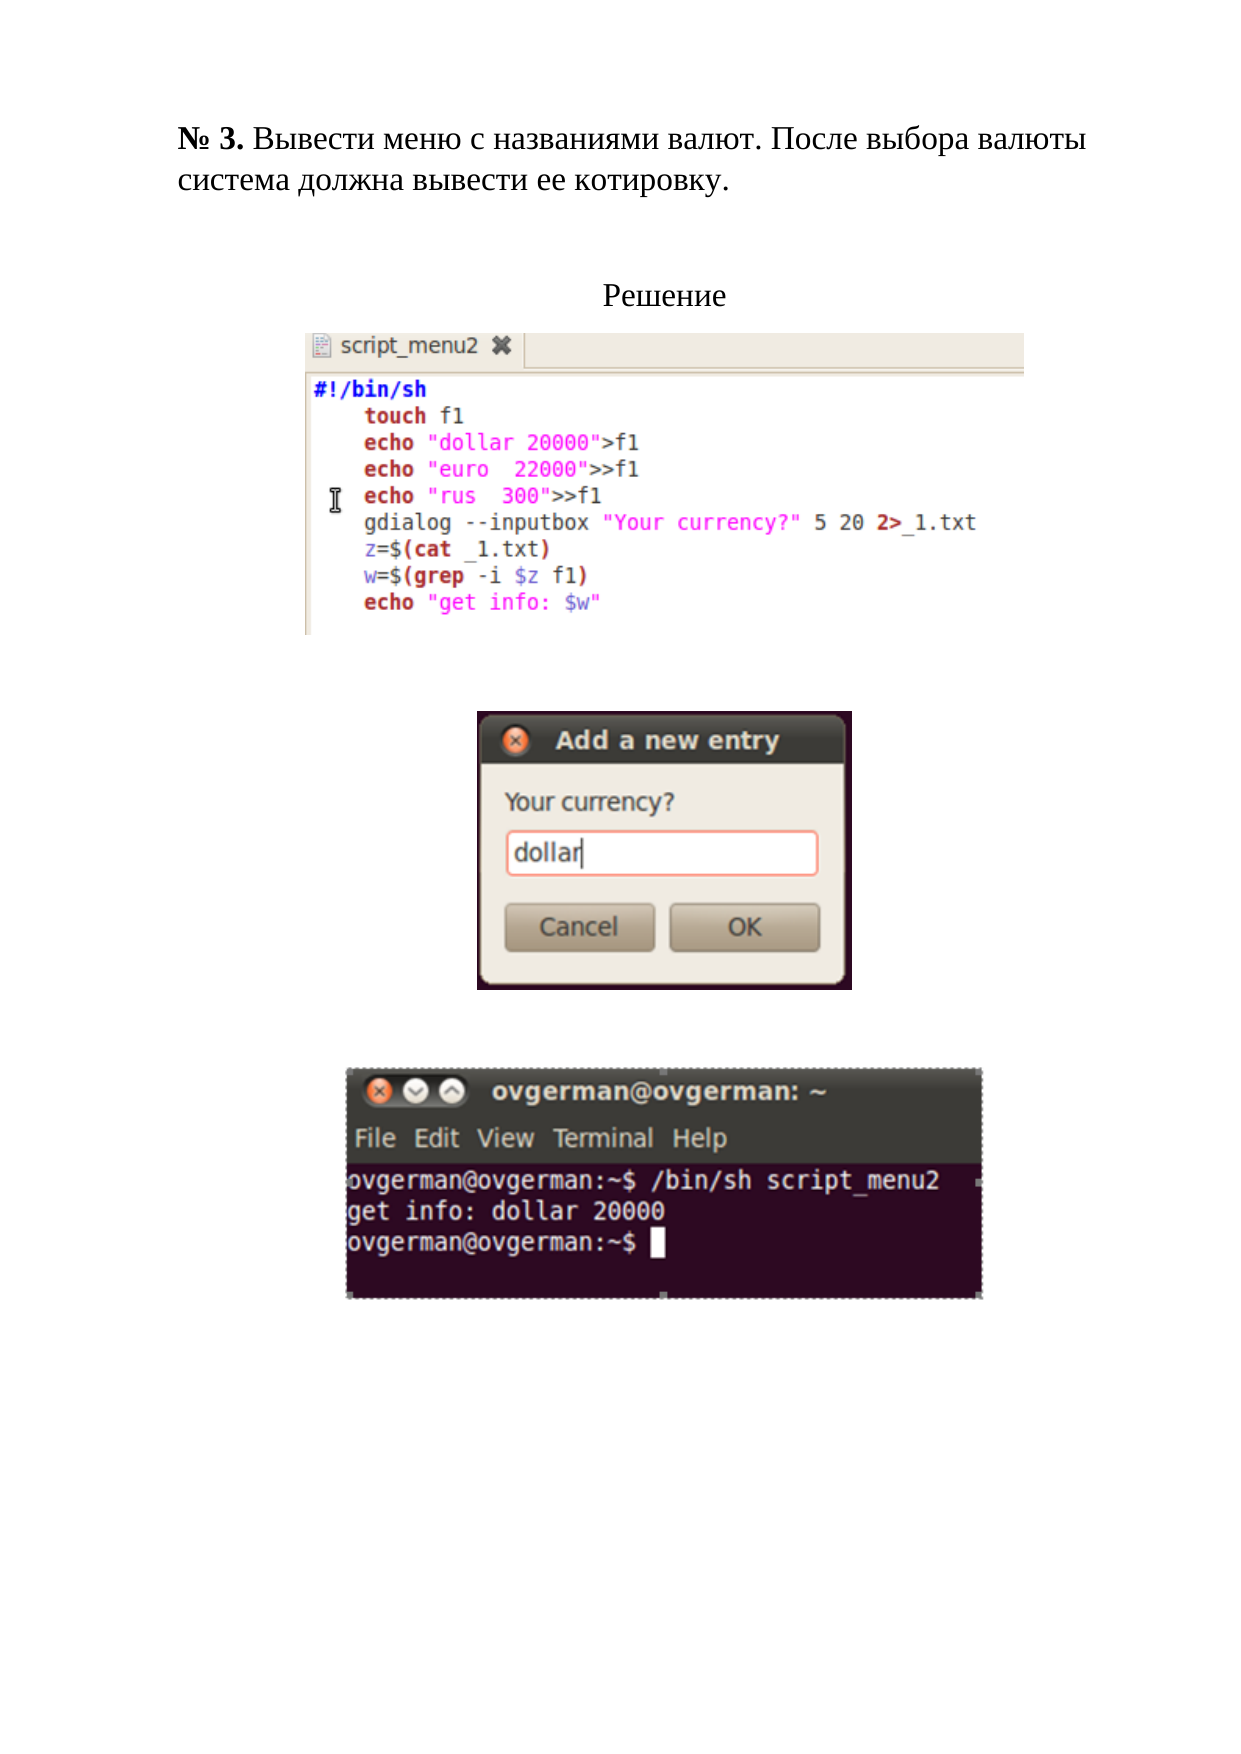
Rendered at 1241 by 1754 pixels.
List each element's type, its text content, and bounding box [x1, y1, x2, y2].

picture [344, 1066, 985, 1303]
text № 3. Вывести меню с названиями валют. После выбора валюты система должна вывести ее котировку. [177, 118, 1152, 198]
text Решение [177, 276, 1152, 314]
picture [305, 333, 1024, 635]
picture [477, 711, 852, 990]
